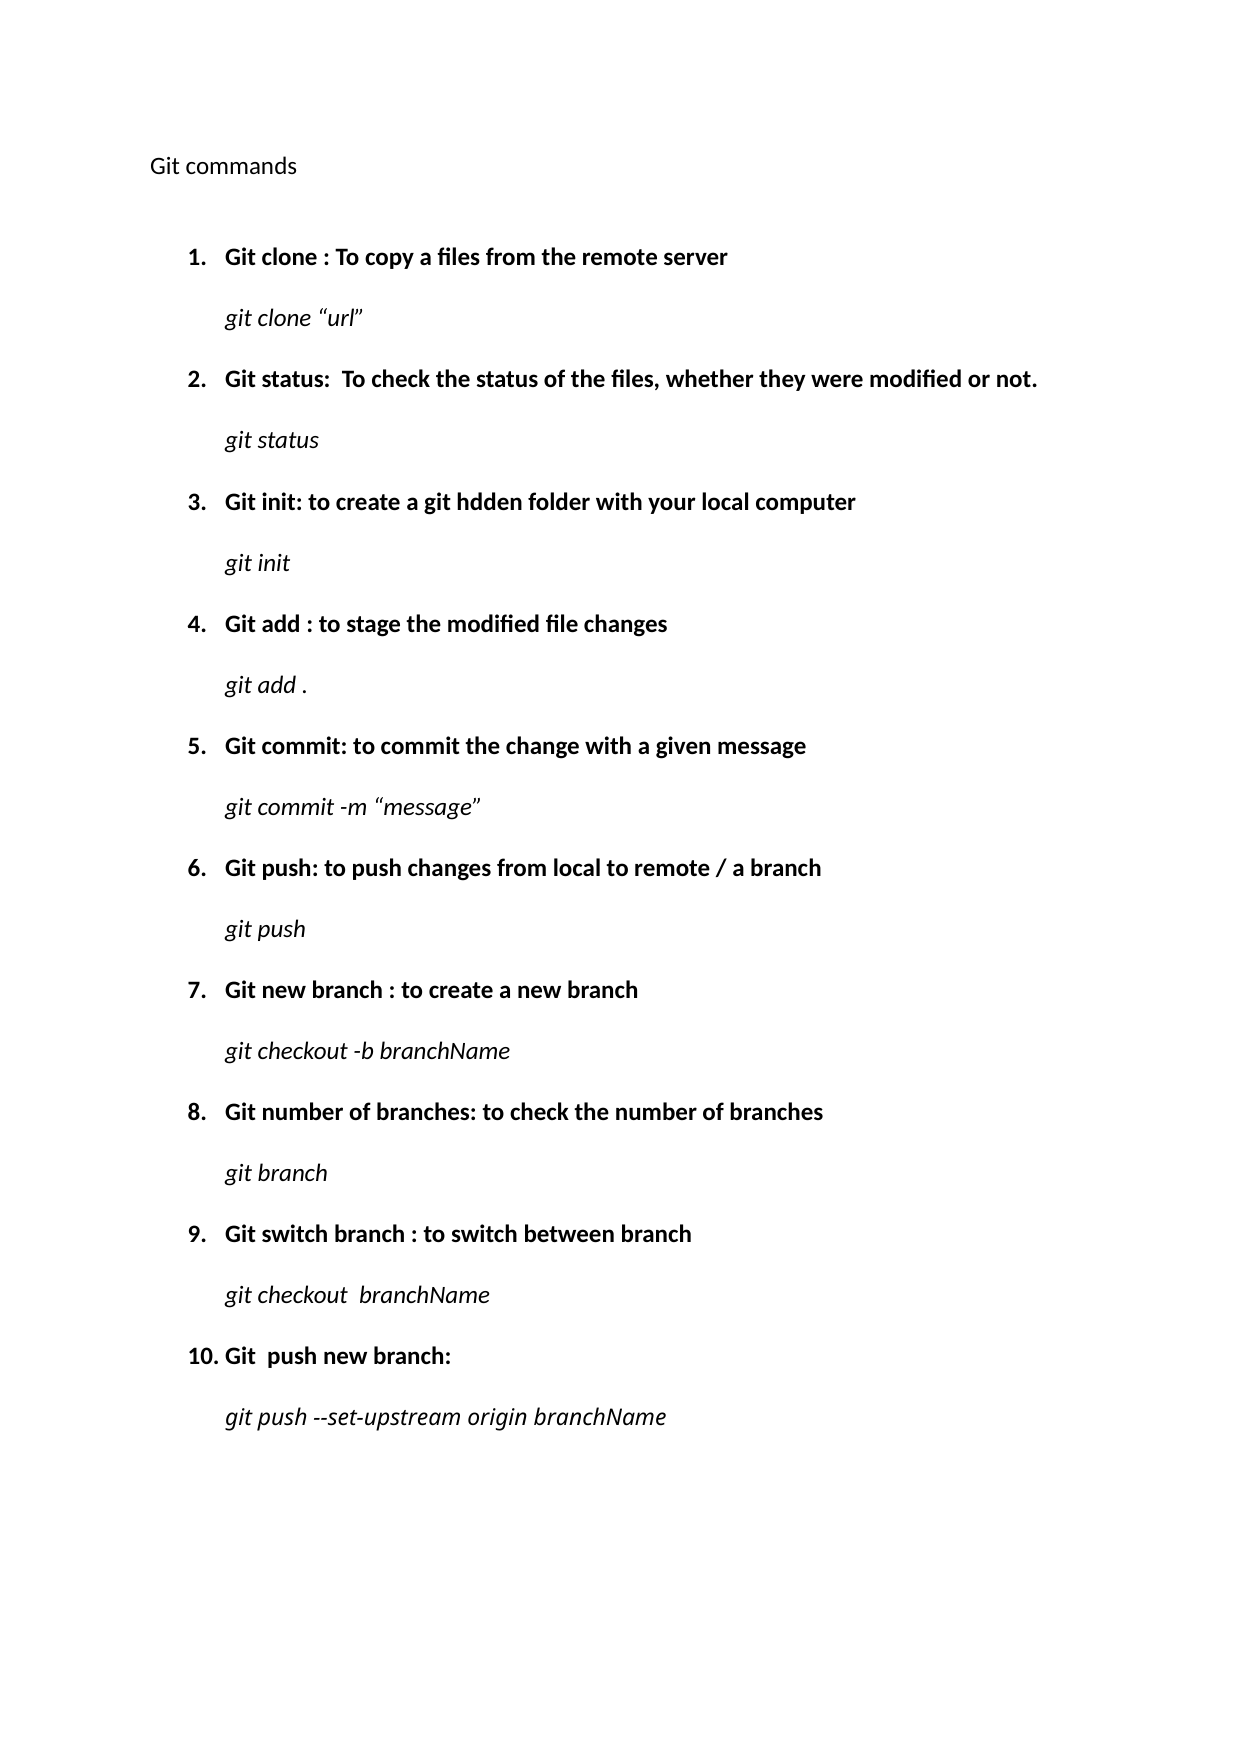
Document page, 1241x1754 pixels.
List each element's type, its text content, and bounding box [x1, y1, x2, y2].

text git status [150, 425, 1090, 455]
list Git switch branch : to switch between branch [187, 1218, 1090, 1249]
list Git commit: to commit the change with a given message [187, 730, 1090, 760]
list git checkout branchName [225, 1279, 1090, 1310]
text Git commands [150, 150, 1090, 181]
list git checkout -b branchName [225, 1035, 1090, 1066]
text git add . [150, 669, 1090, 699]
text git init [150, 547, 1090, 577]
list Git clone : To copy a files from the remote server [187, 242, 1090, 272]
list git push --set-upstream origin branchName [225, 1401, 1090, 1433]
list Git number of branches: to check the number of branches [187, 1096, 1090, 1127]
text git clone “url” [150, 303, 1090, 333]
list Git status: To check the status of the files, whether they were modified or not. [187, 364, 1090, 394]
list git branch [225, 1157, 1090, 1188]
list Git new branch : to create a new branch [187, 974, 1090, 1004]
text git commit -m “message” [150, 791, 1090, 821]
list Git init: to create a git hdden folder with your local computer [187, 486, 1090, 516]
list Git add : to stage the modified file changes [187, 608, 1090, 638]
list Git push new branch: [187, 1340, 1090, 1371]
list Git push: to push changes from local to remote / a branch [187, 852, 1090, 882]
list git push [225, 913, 1090, 943]
